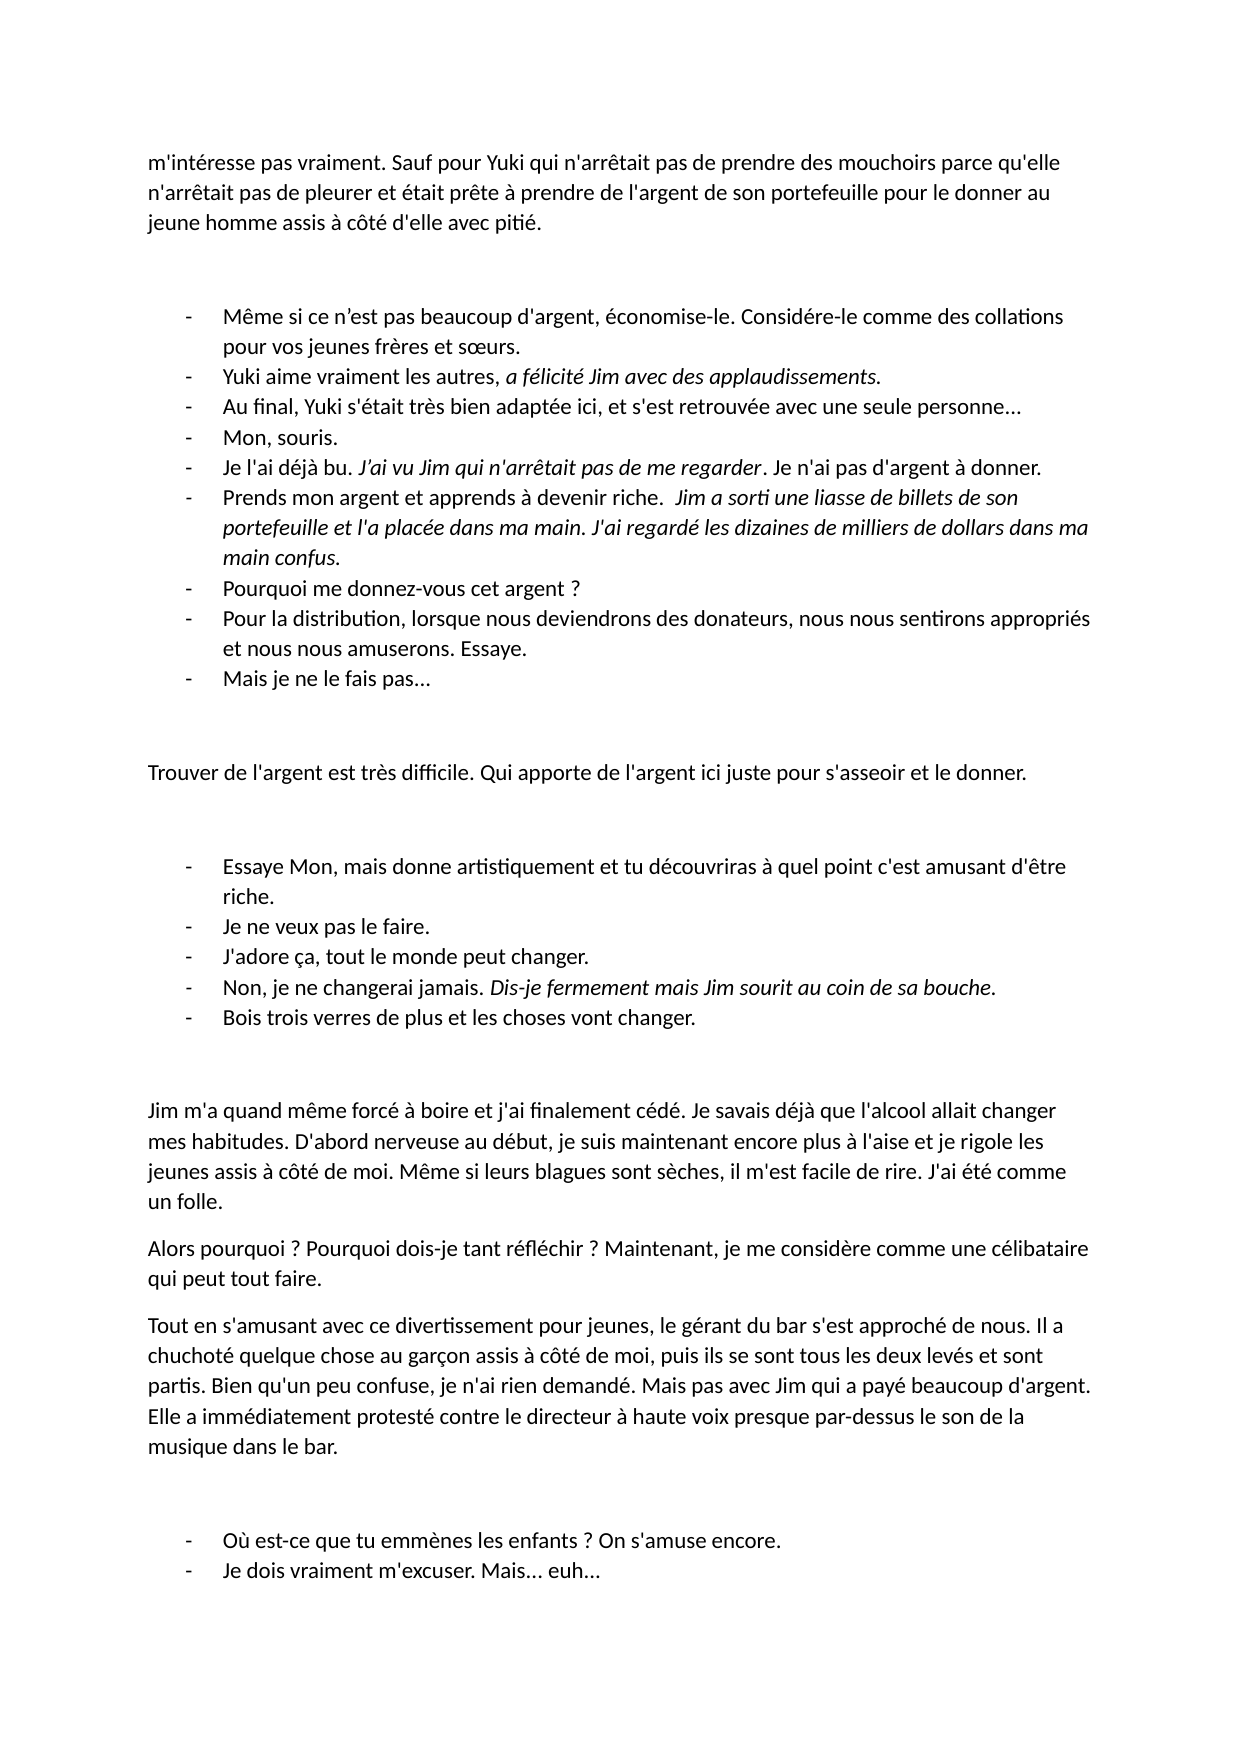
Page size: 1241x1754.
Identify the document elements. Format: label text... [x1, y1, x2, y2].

text Trouver de l'argent est très difficile. Qui apporte de l'argent ici juste pour s'asseoir et le donner. [148, 758, 1093, 786]
list Mais je ne le fais pas... [185, 664, 1093, 692]
text Jim m'a quand même forcé à boire et j'ai finalement cédé. Je savais déjà que l'alcool allait changer mes habitudes. D'abord nerveuse au début, je suis maintenant encore plus à l'aise et je rigole les jeunes assis à côté de moi. Même si leurs blagues sont sèches, il m'est facile de rire. J'ai été comme un folle. [148, 1097, 1093, 1215]
list Essaye Mon, mais donne artistiquement et tu découvriras à quel point c'est amusant d'être riche. [185, 852, 1093, 910]
list Je dois vraiment m'excuser. Mais... euh... [185, 1556, 1093, 1584]
list Pour la distribution, lorsque nous deviendrons des donateurs, nous nous sentirons appropriés et nous nous amuserons. Essaye. [185, 604, 1093, 662]
list Prends mon argent et apprends à devenir riche. Jim a sorti une liasse de billets de son portefeuille et l'a placée dans ma main. J'ai regardé les dizaines de milliers de dollars dans ma main confus. [185, 483, 1093, 571]
list J'adore ça, tout le monde peut changer. [185, 942, 1093, 970]
text Alors pourquoi ? Pourquoi dois-je tant réfléchir ? Maintenant, je me considère comme une célibataire qui peut tout faire. [148, 1234, 1093, 1292]
list Mon, souris. [185, 423, 1093, 451]
text Tout en s'amusant avec ce divertissement pour jeunes, le gérant du bar s'est approché de nous. Il a chuchoté quelque chose au garçon assis à côté de moi, puis ils se sont tous les deux levés et sont partis. Bien qu'un peu confuse, je n'ai rien demandé. Mais pas avec Jim qui a payé beaucoup d'argent. Elle a immédiatement protesté contre le directeur à haute voix presque par-dessus le son de la musique dans le bar. [148, 1311, 1093, 1460]
list Même si ce n’est pas beaucoup d'argent, économise-le. Considére-le comme des collations pour vos jeunes frères et sœurs. [185, 302, 1093, 360]
list Je l'ai déjà bu. J’ai vu Jim qui n'arrêtait pas de me regarder. Je n'ai pas d'argent à donner. [185, 453, 1093, 481]
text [148, 148, 1093, 236]
list Pourquoi me donnez-vous cet argent ? [185, 574, 1093, 602]
list Bois trois verres de plus et les choses vont changer. [185, 1003, 1093, 1031]
list Yuki aime vraiment les autres, a félicité Jim avec des applaudissements. [185, 362, 1093, 390]
list Au final, Yuki s'était très bien adaptée ici, et s'est retrouvée avec une seule personne... [185, 392, 1093, 420]
list Non, je ne changerai jamais. Dis-je fermement mais Jim sourit au coin de sa bouche. [185, 973, 1093, 1001]
list Je ne veux pas le faire. [185, 912, 1093, 940]
list Où est-ce que tu emmènes les enfants ? On s'amuse encore. [185, 1526, 1093, 1554]
